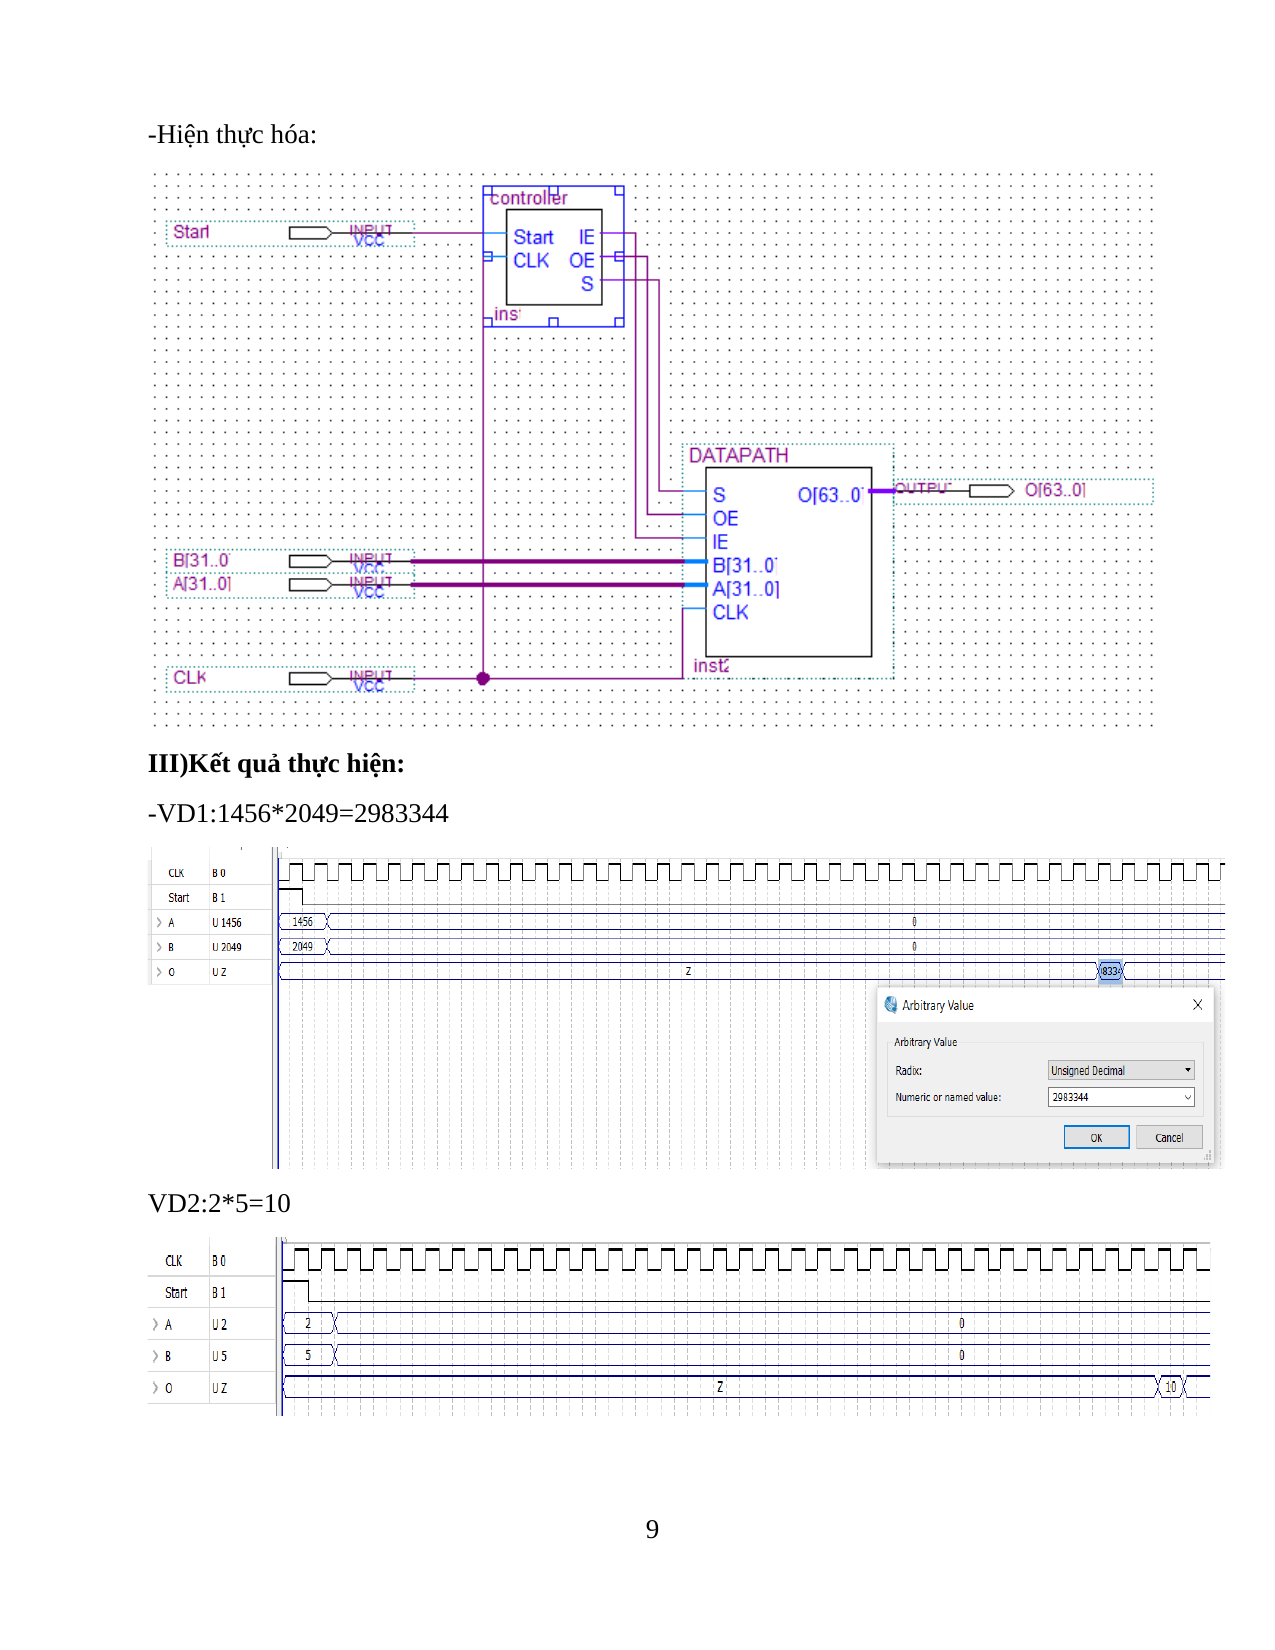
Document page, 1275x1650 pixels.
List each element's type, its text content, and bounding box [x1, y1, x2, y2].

text -Hiện thực hóa: [148, 118, 1157, 149]
text -VD1:1456*2049=2983344 [148, 797, 1157, 828]
picture [147, 168, 1157, 728]
text VD2:2*5=10 [148, 1187, 1157, 1218]
text III)Kết quả thực hiện: [148, 747, 1157, 778]
picture [147, 1237, 1211, 1416]
picture [147, 847, 1225, 1169]
